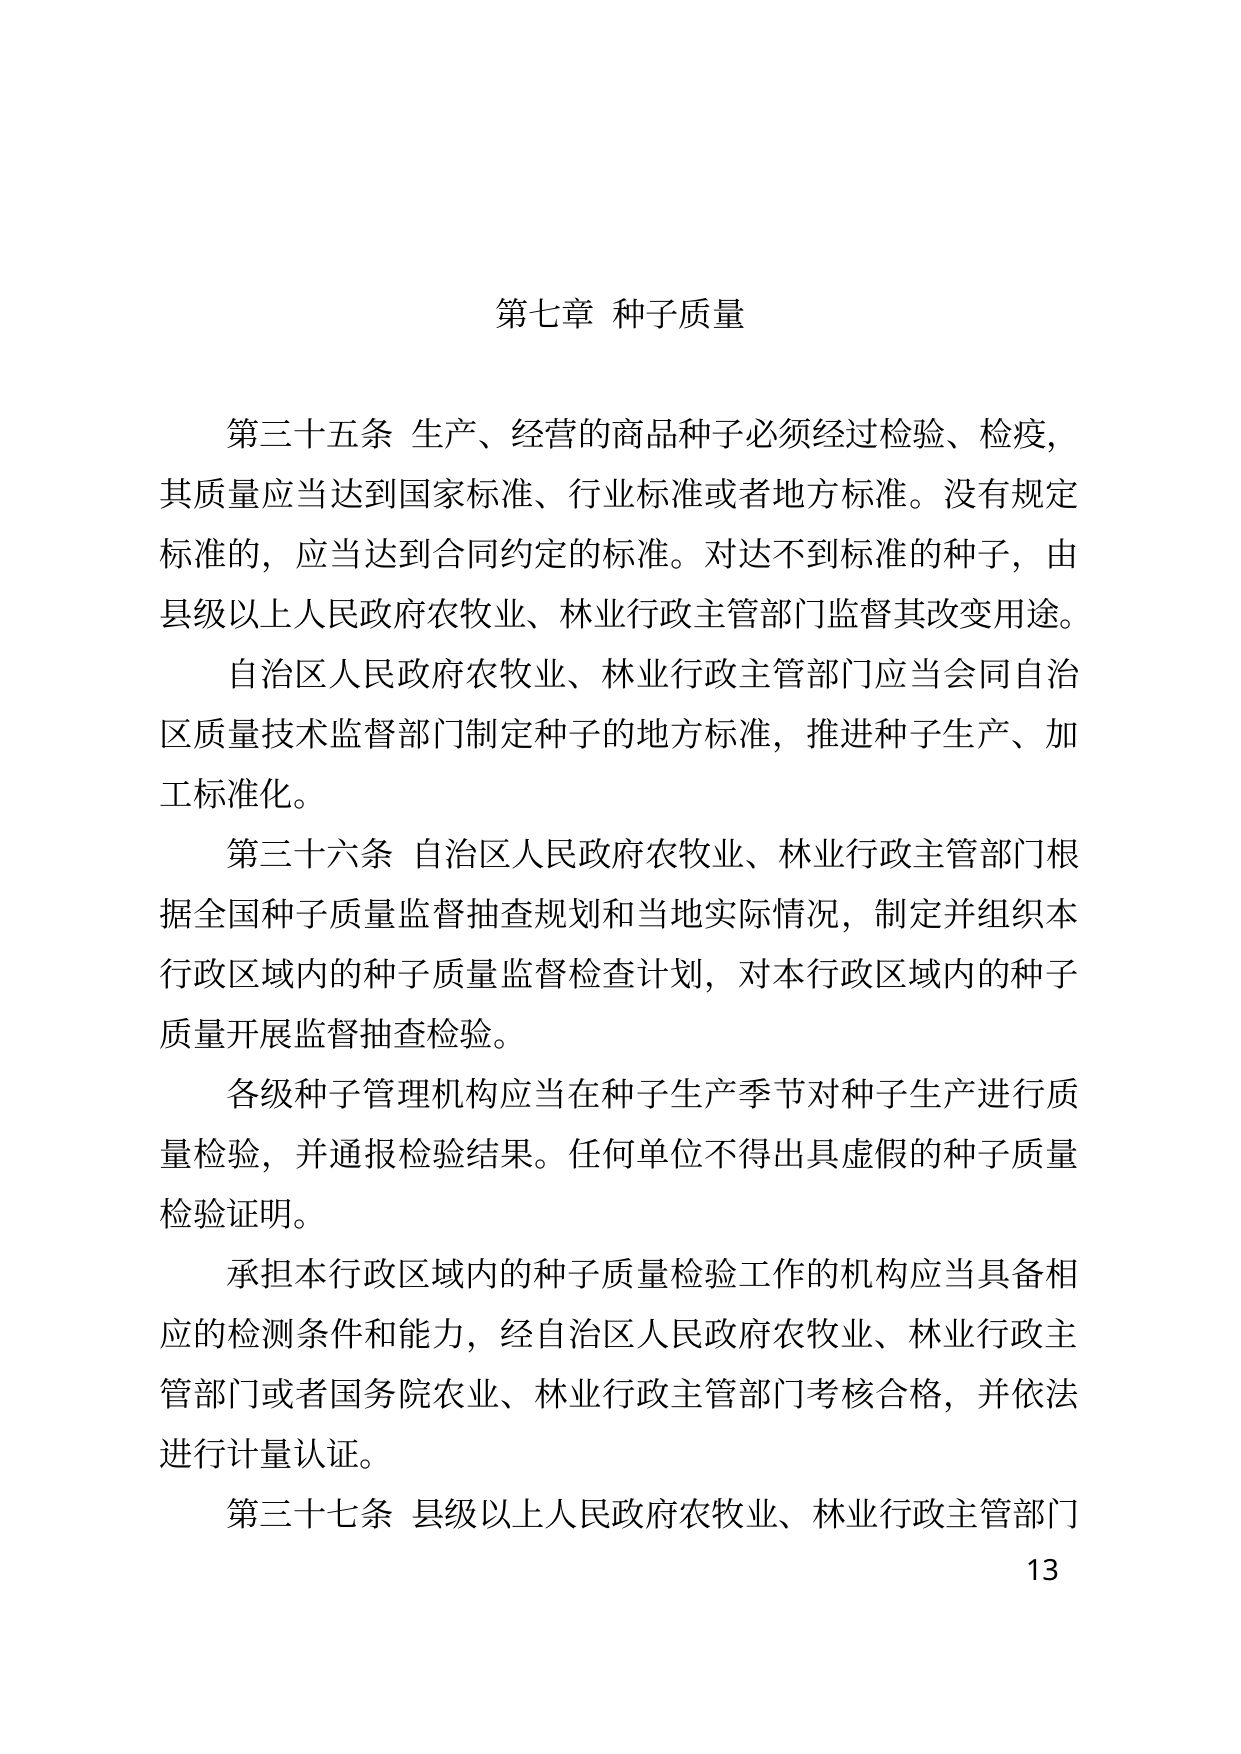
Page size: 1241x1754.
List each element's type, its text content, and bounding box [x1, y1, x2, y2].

text 第三十五条 生产、经营的商品种子必须经过检验、检疫，其质量应当达到国家标准、行业标准或者地方标准。没有规定标准的，应当达到合同约定的标准。对达不到标准的种子，由县级以上人民政府农牧业、林业行政主管部门监督其改变用途。 [159, 398, 1081, 638]
text 第三十六条 自治区人民政府农牧业、林业行政主管部门根据全国种子质量监督抽查规划和当地实际情况，制定并组织本行政区域内的种子质量监督检查计划，对本行政区域内的种子质量开展监督抽查检验。 [159, 818, 1081, 1058]
text 自治区人民政府农牧业、林业行政主管部门应当会同自治区质量技术监督部门制定种子的地方标准，推进种子生产、加工标准化。 [159, 638, 1081, 818]
text 承担本行政区域内的种子质量检验工作的机构应当具备相应的检测条件和能力，经自治区人民政府农牧业、林业行政主管部门或者国务院农业、林业行政主管部门考核合格，并依法进行计量认证。 [159, 1238, 1081, 1478]
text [159, 1478, 1081, 1538]
text 各级种子管理机构应当在种子生产季节对种子生产进行质量检验，并通报检验结果。任何单位不得出具虚假的种子质量检验证明。 [159, 1058, 1081, 1238]
text 第七章 种子质量 [159, 278, 1081, 338]
